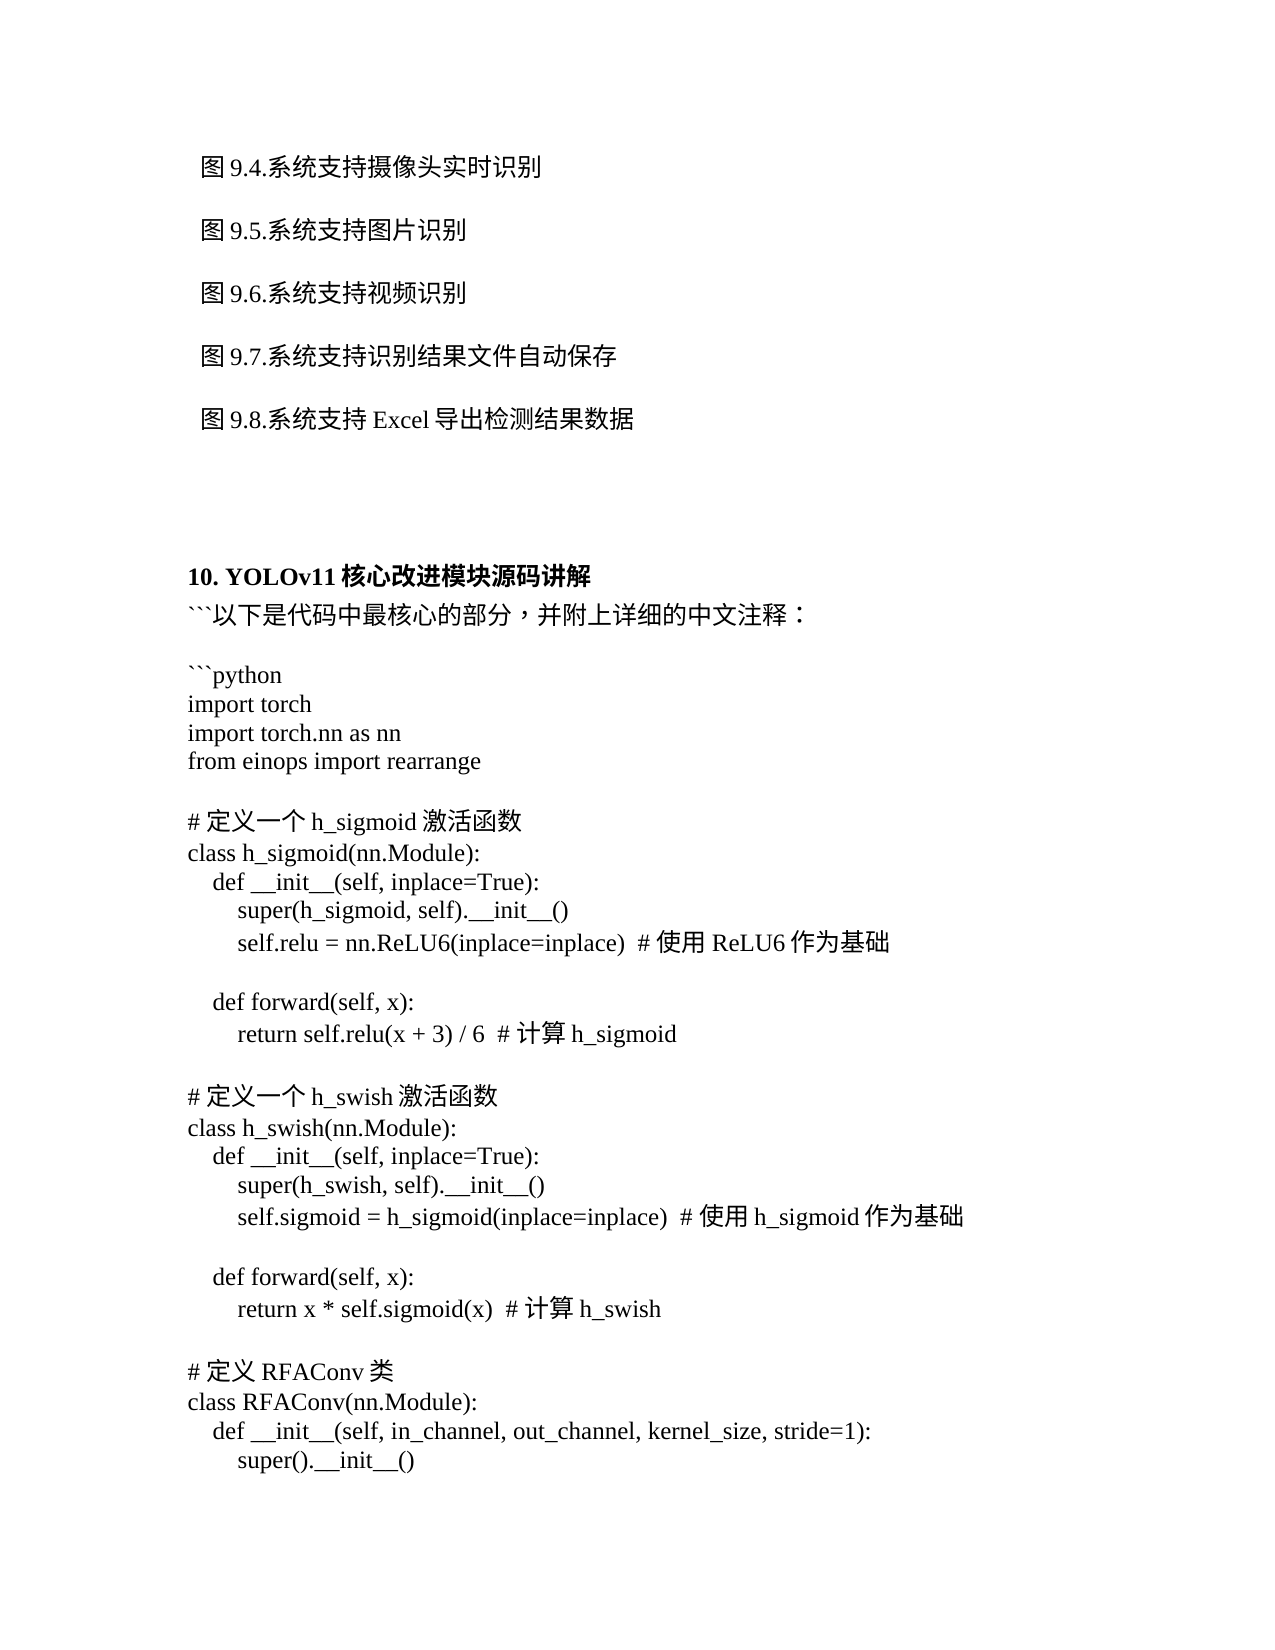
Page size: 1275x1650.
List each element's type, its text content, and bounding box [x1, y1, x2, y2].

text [187, 597, 1087, 1474]
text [187, 150, 1087, 435]
subtitle 10. YOLOv11核心改进模块源码讲解 [187, 558, 1087, 592]
